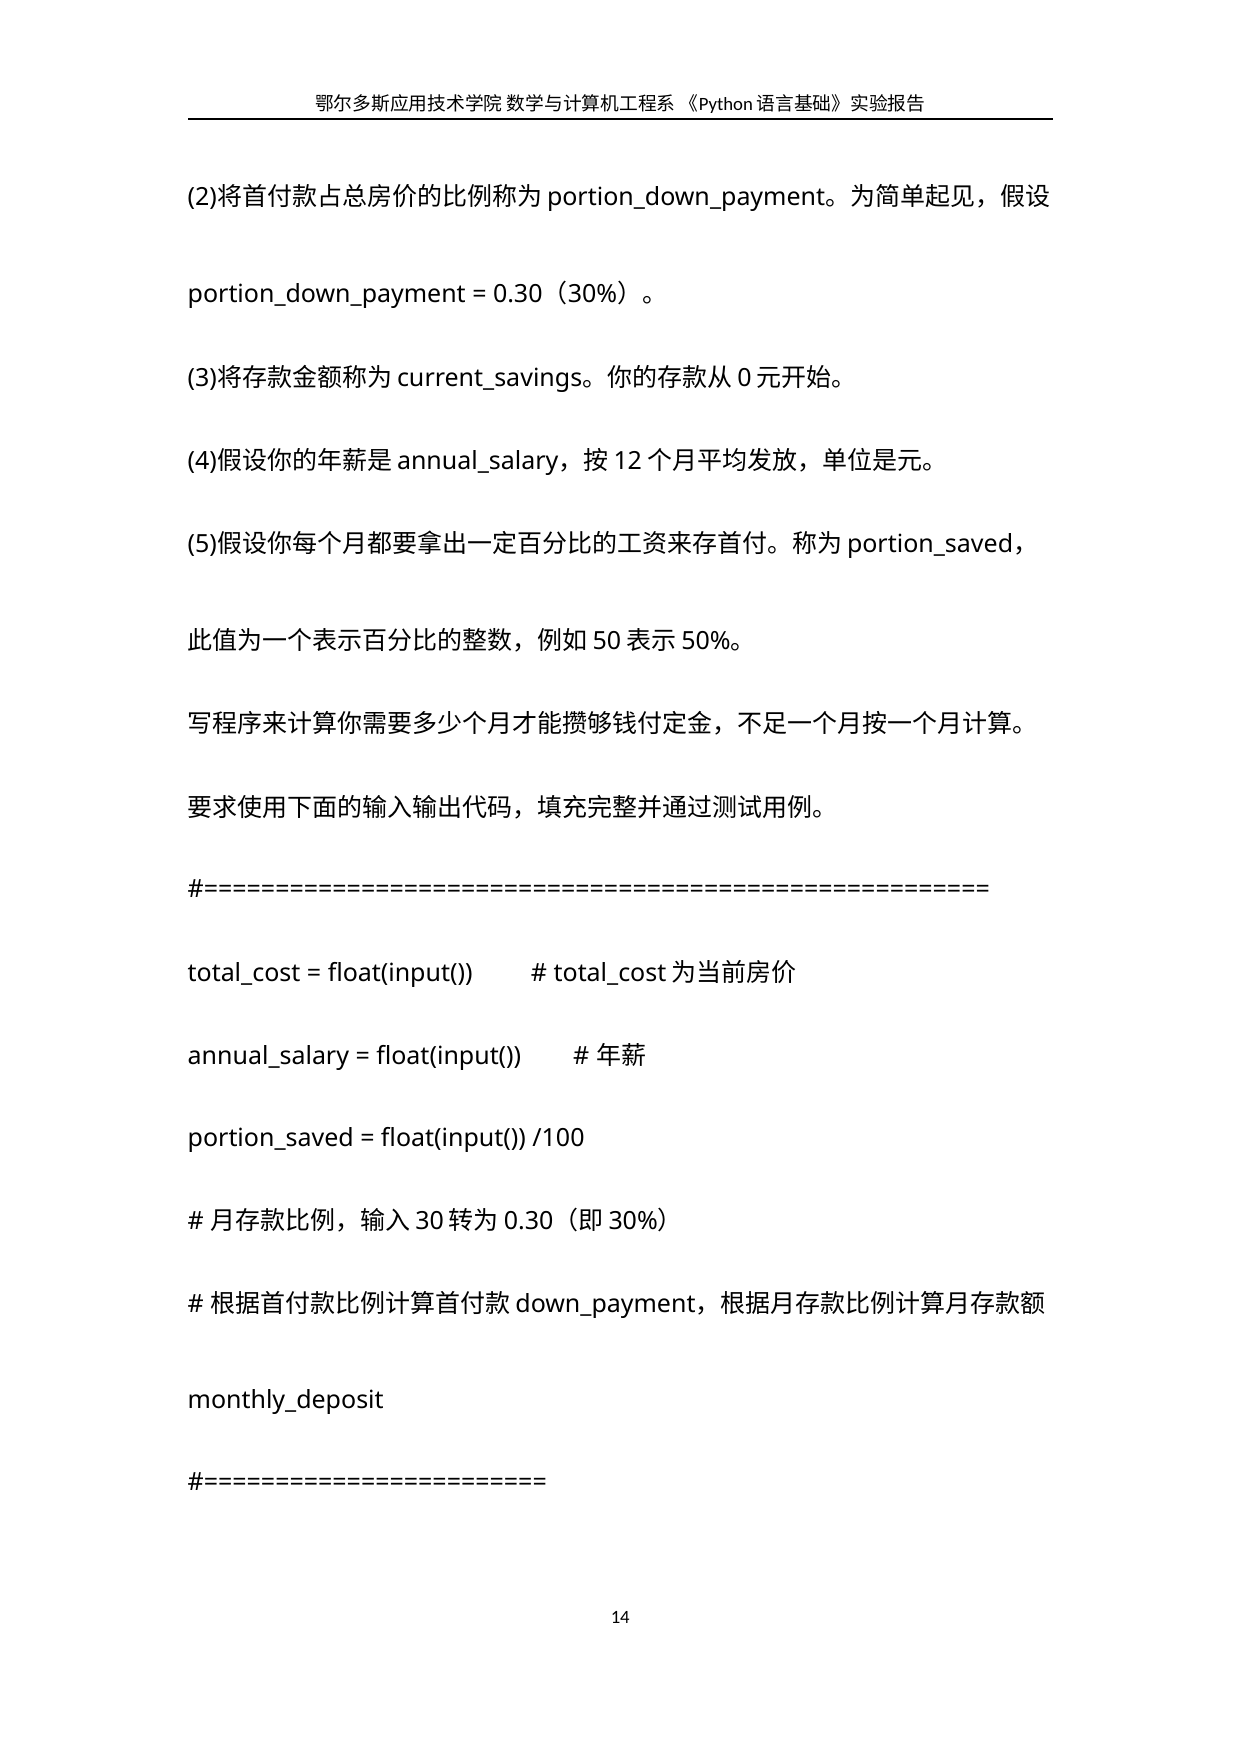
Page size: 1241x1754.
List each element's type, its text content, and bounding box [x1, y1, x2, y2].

text #======================================================= [187, 856, 1053, 921]
text #======================== [187, 1448, 1053, 1513]
text # 月存款比例，输入30转为0.30（即30%） [187, 1186, 1053, 1251]
text total_cost = float(input()) # total_cost为当前房价 [187, 938, 1053, 1003]
text 要求使用下面的输入输出代码，填充完整并通过测试用例。 [187, 773, 1053, 838]
text (2)将首付款占总房价的比例称为portion_down_payment。为简单起见，假设portion_down_payment = 0.30（30%）。 [187, 162, 1053, 324]
text 写程序来计算你需要多少个月才能攒够钱付定金，不足一个月按一个月计算。 [187, 689, 1053, 754]
text (4)假设你的年薪是annual_salary，按12个月平均发放，单位是元。 [187, 426, 1053, 491]
text annual_salary = float(input()) # 年薪 [187, 1021, 1053, 1086]
text # 根据首付款比例计算首付款down_payment，根据月存款比例计算月存款额monthly_deposit [187, 1269, 1053, 1432]
text portion_saved = float(input()) /100 [187, 1104, 1053, 1169]
text (3)将存款金额称为current_savings。你的存款从0元开始。 [187, 343, 1053, 408]
text (5)假设你每个月都要拿出一定百分比的工资来存首付。称为portion_saved，此值为一个表示百分比的整数，例如50表示50%。 [187, 509, 1053, 671]
